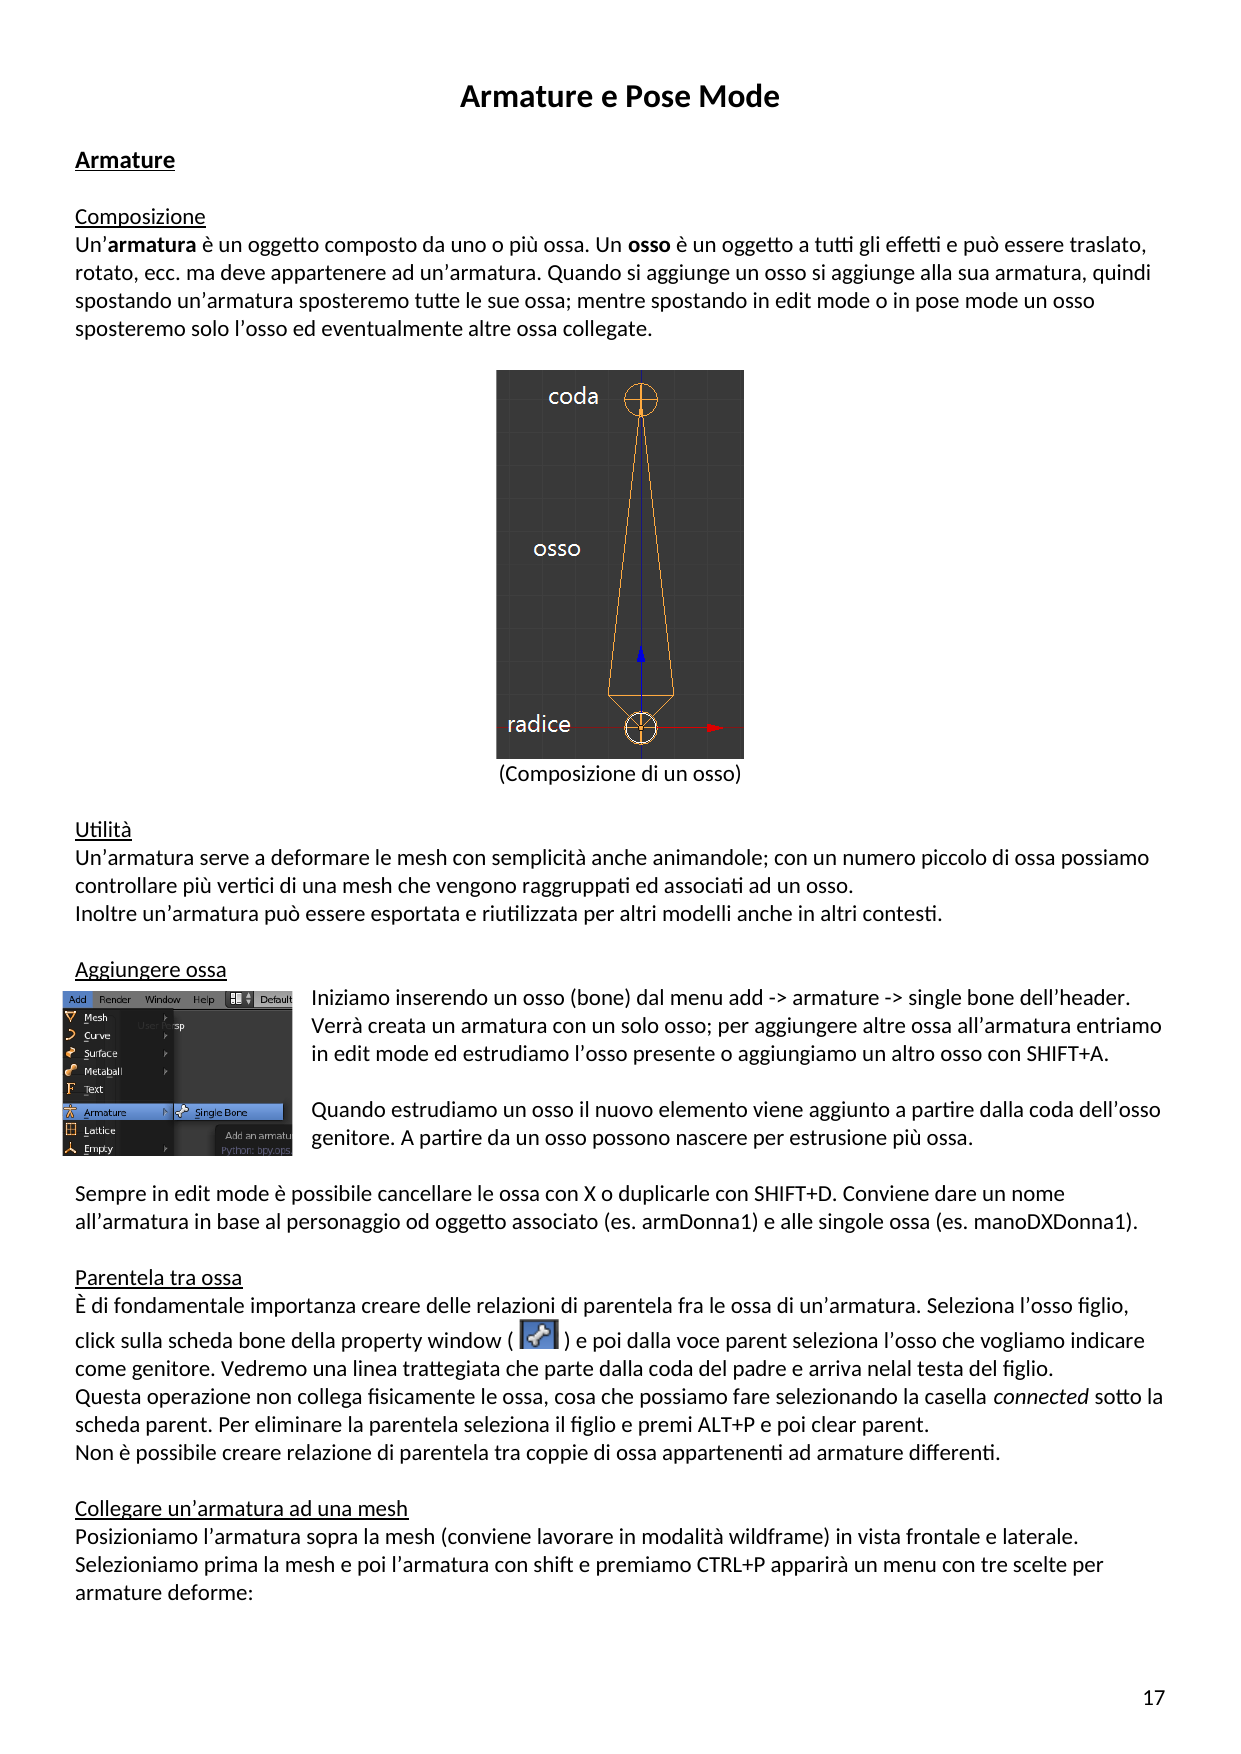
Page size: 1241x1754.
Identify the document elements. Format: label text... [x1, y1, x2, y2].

text Un’armatura serve a deformare le mesh con semplicità anche animandole; con un numero piccolo di ossa possiamo controllare più vertici di una mesh che vengono raggruppati ed associati ad un osso. [75, 843, 1165, 899]
subtitle Armature e Pose Mode [75, 75, 1165, 116]
text Questa operazione non collega fisicamente le ossa, cosa che possiamo fare selezionando la casella connected sotto la scheda parent. Per eliminare la parentela seleziona il figlio e premi ALT+P e poi clear parent. [75, 1382, 1165, 1438]
picture [496, 370, 744, 759]
text Composizione [75, 202, 1165, 230]
text Quando estrudiamo un osso il nuovo elemento viene aggiunto a partire dalla coda dell’osso genitore. A partire da un osso possono nascere per estrusione più ossa. [293, 1095, 1165, 1151]
text Collegare un’armatura ad una mesh [75, 1494, 1165, 1522]
text È di fondamentale importanza creare delle relazioni di parentela fra le ossa di un’armatura. Seleziona l’osso figlio, click sulla scheda bone della property window ( ) e poi dalla voce parent seleziona l’osso che vogliamo indicare come genitore. Vedremo una linea trattegiata che parte dalla coda del padre e arriva nelal testa del figlio. [75, 1291, 1165, 1382]
text Posizioniamo l’armatura sopra la mesh (conviene lavorare in modalità wildframe) in vista frontale e laterale. Selezioniamo prima la mesh e poi l’armatura con shift e premiamo CTRL+P apparirà un menu con tre scelte per armature deforme: [75, 1522, 1165, 1606]
text Utilità [75, 815, 1165, 843]
text Iniziamo inserendo un osso (bone) dal menu add -> armature -> single bone dell’header. [75, 983, 1165, 1011]
text Un’armatura è un oggetto composto da uno o più ossa. Un osso è un oggetto a tutti gli effetti e può essere traslato, rotato, ecc. ma deve appartenere ad un’armatura. Quando si aggiunge un osso si aggiunge alla sua armatura, quindi spostando un’armatura sposteremo tutte le sue ossa; mentre spostando in edit mode o in pose mode un osso sposteremo solo l’osso ed eventualmente altre ossa collegate. [75, 230, 1165, 342]
subtitle Armature [75, 144, 1165, 174]
text (Composizione di un osso) [75, 759, 1165, 787]
text Sempre in edit mode è possibile cancellare le ossa con X o duplicarle con SHIFT+D. Conviene dare un nome all’armatura in base al personaggio od oggetto associato (es. armDonna1) e alle singole ossa (es. manoDXDonna1). [75, 1179, 1165, 1235]
text Inoltre un’armatura può essere esportata e riutilizzata per altri modelli anche in altri contesti. [75, 899, 1165, 927]
text Non è possibile creare relazione di parentela tra coppie di ossa appartenenti ad armature differenti. [75, 1438, 1165, 1466]
picture [62, 991, 293, 1156]
text Verrà creata un armatura con un solo osso; per aggiungere altre ossa all’armatura entriamo in edit mode ed estrudiamo l’osso presente o aggiungiamo un altro osso con SHIFT+A. [293, 1011, 1165, 1067]
text Aggiungere ossa [75, 955, 1165, 983]
picture [519, 1319, 559, 1349]
text Parentela tra ossa [75, 1263, 1165, 1291]
